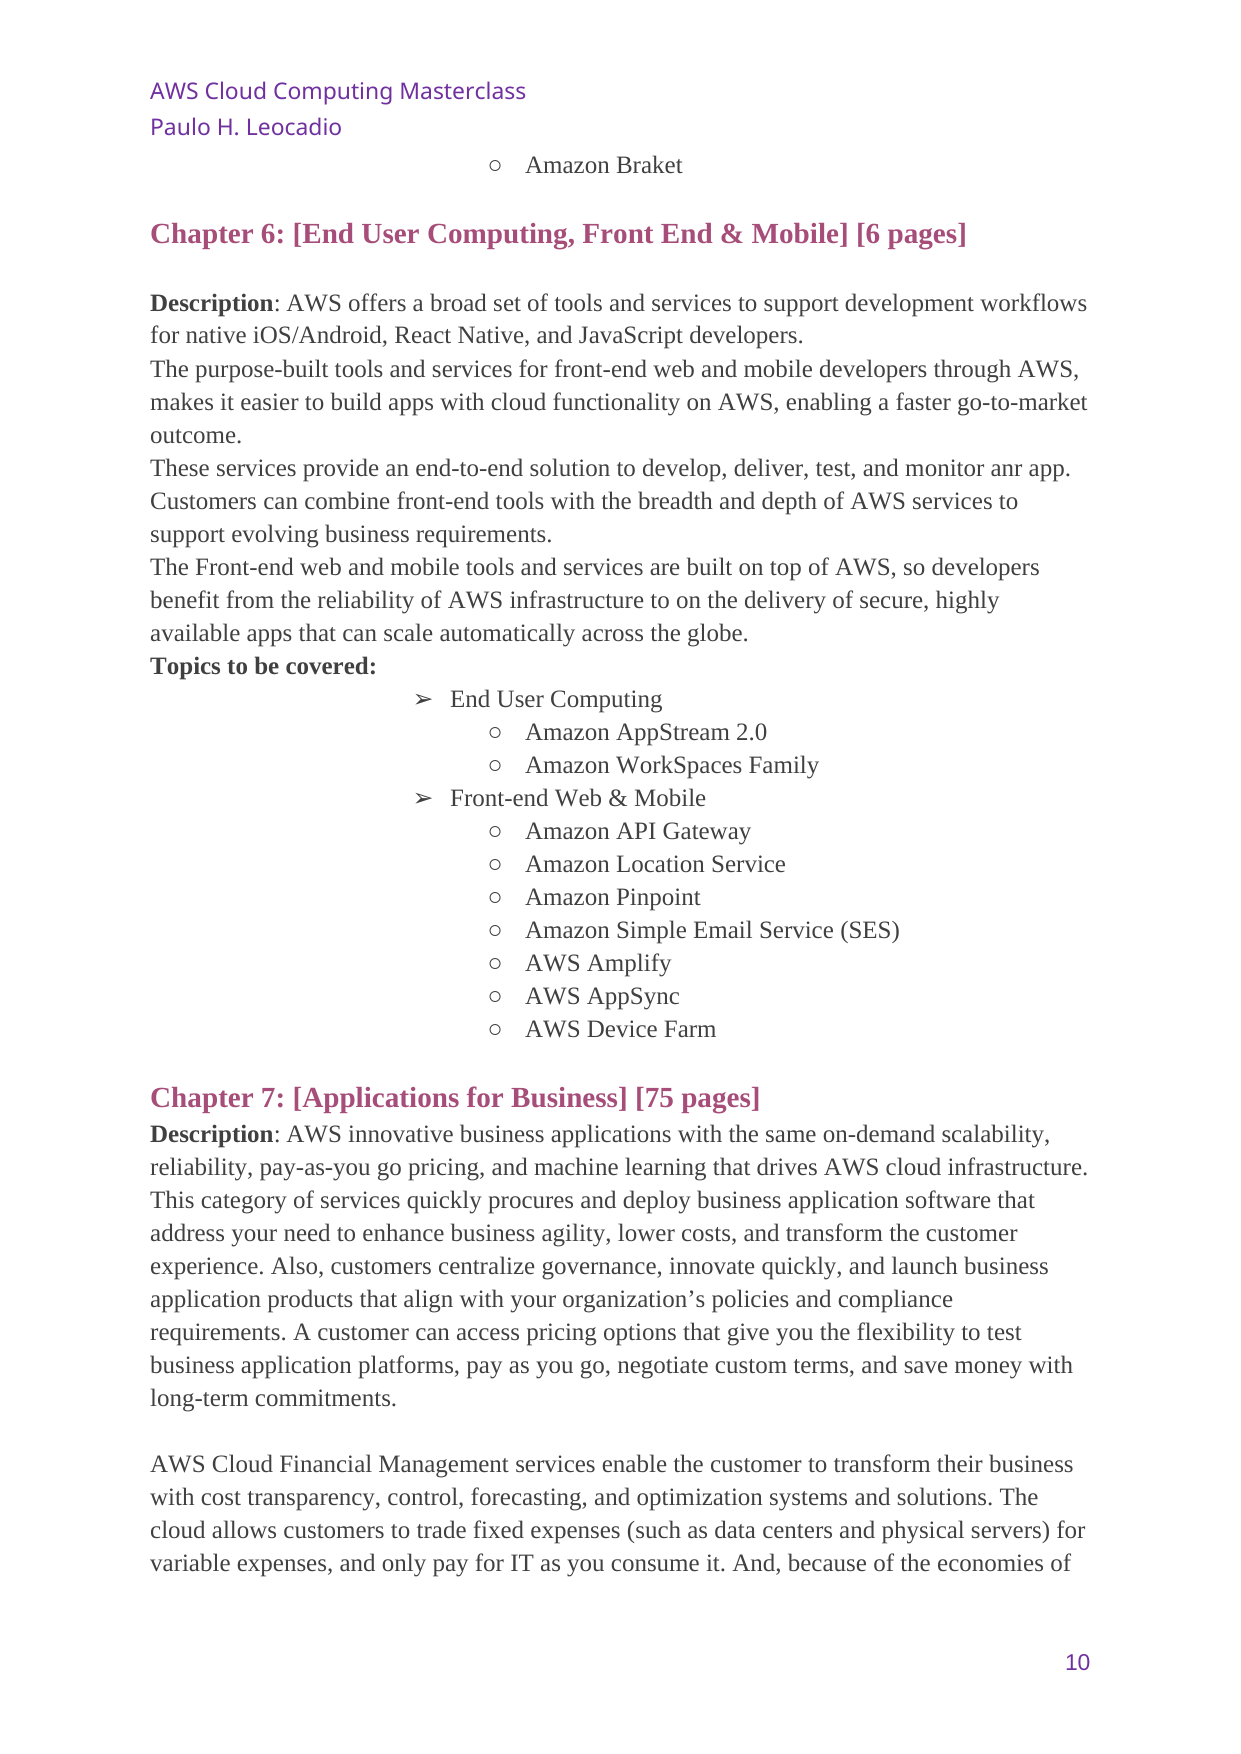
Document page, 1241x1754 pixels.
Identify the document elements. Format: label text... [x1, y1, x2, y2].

list Amazon API Gateway [487, 816, 1090, 845]
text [150, 1449, 1090, 1577]
list Amazon AppStream 2.0 [487, 717, 1090, 746]
list Amazon Location Service [487, 849, 1090, 878]
list AWS Device Farm [487, 1014, 1090, 1043]
list Amazon WorkSpaces Family [487, 750, 1090, 779]
list Amazon Pinpoint [487, 882, 1090, 911]
text Description: AWS offers a broad set of tools and services to support development workflows for native iOS/Android, React Native, and JavaScript developers. [150, 288, 1090, 349]
text Chapter 6: [End User Computing, Front End & Mobile] [6 pages] [150, 216, 1090, 249]
list End User Computing [412, 684, 1090, 713]
text These services provide an end-to-end solution to develop, deliver, test, and monitor anr app. Customers can combine front-end tools with the breadth and depth of AWS services to support evolving business requirements. [150, 453, 1090, 547]
list AWS AppSync [487, 981, 1090, 1010]
text Chapter 7: [Applications for Business] [75 pages] [150, 1080, 1090, 1114]
text The Front-end web and mobile tools and services are built on top of AWS, so developers benefit from the reliability of AWS infrastructure to on the delivery of secure, highly available apps that can scale automatically across the globe. [150, 552, 1090, 647]
text Description: AWS innovative business applications with the same on-demand scalability, reliability, pay-as-you go pricing, and machine learning that drives AWS cloud infrastructure. This category of services quickly procures and deploy business application software that address your need to enhance business agility, lower costs, and transform the customer experience. Also, customers centralize governance, innovate quickly, and launch business application products that align with your organization’s policies and compliance requirements. A customer can access pricing options that give you the flexibility to test business application platforms, pay as you go, negotiate custom terms, and save money with long-term commitments. [150, 1119, 1090, 1412]
text The purpose-built tools and services for front-end web and mobile developers through AWS, makes it easier to build apps with cloud functionality on AWS, enabling a faster go-to-market outcome. [150, 354, 1090, 448]
list Amazon Braket [487, 150, 1090, 179]
list AWS Amplify [487, 948, 1090, 977]
text Topics to be covered: [150, 651, 1090, 679]
list Amazon Simple Email Service (SES) [487, 915, 1090, 944]
list Front-end Web & Mobile [412, 783, 1090, 812]
